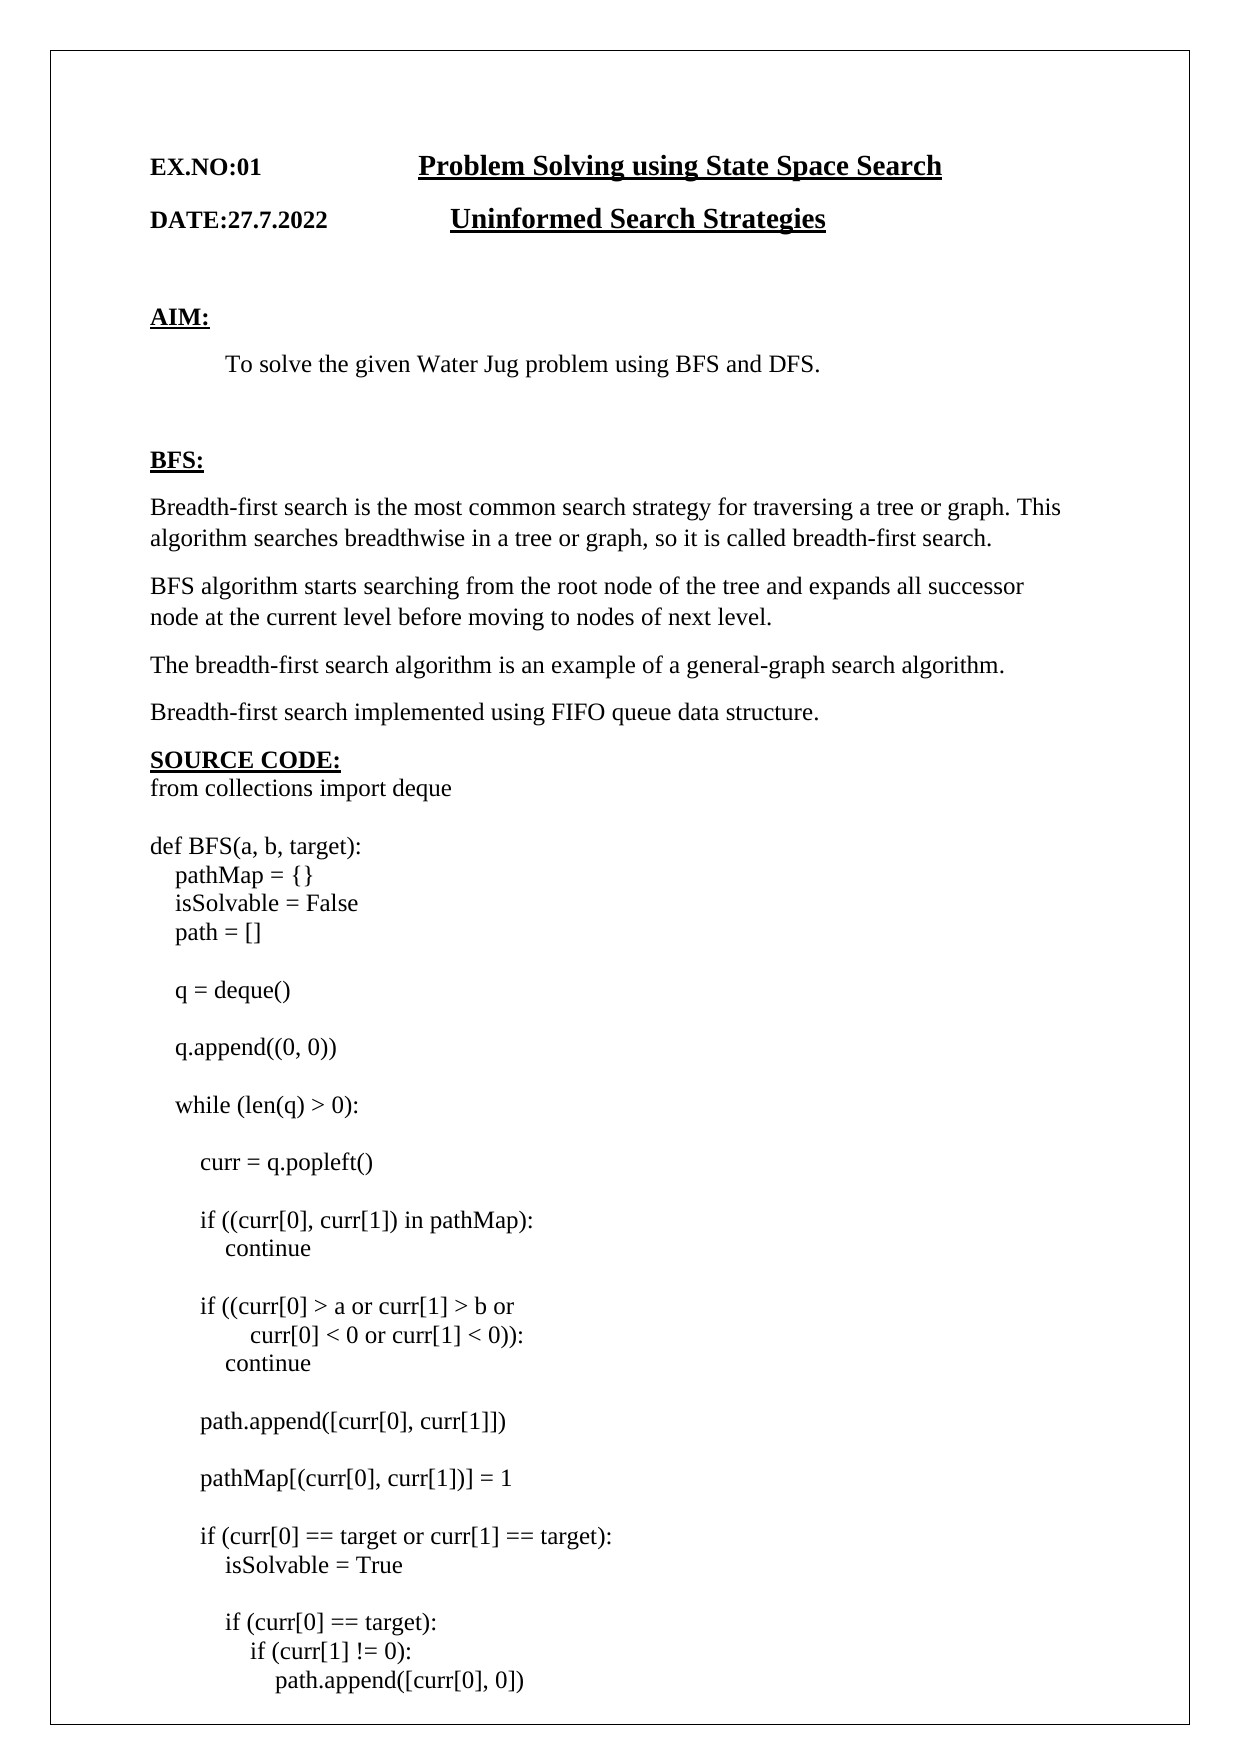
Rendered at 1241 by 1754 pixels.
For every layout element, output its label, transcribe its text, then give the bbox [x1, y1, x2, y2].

text isSolvable = False [150, 888, 1090, 917]
text path = [] [150, 917, 1090, 946]
subtitle AIM: [150, 302, 1090, 330]
text q.append((0, 0)) [150, 1032, 1090, 1061]
text from collections import deque [150, 773, 1090, 802]
text while (len(q) > 0): [150, 1090, 1090, 1118]
text if ((curr[0], curr[1]) in pathMap): [150, 1205, 1090, 1233]
text curr = q.popleft() [150, 1147, 1090, 1176]
subtitle SOURCE CODE: [150, 745, 1090, 773]
text if (curr[1] != 0): [150, 1636, 1090, 1665]
text def BFS(a, b, target): [150, 831, 1090, 860]
text q = deque() [150, 975, 1090, 1003]
text if (curr[0] == target or curr[1] == target): [150, 1521, 1090, 1550]
text DATE:27.7.2022 Uninformed Search Strategies [150, 201, 1090, 234]
text Breadth-first search is the most common search strategy for traversing a tree or graph. This algorithm searches breadthwise in a tree or graph, so it is called breadth-first search. [150, 492, 1063, 552]
text continue [150, 1348, 1090, 1377]
title EX.NO:01 Problem Solving using State Space Search [150, 148, 1090, 182]
text BFS algorithm starts searching from the root node of the tree and expands all successor node at the current level before moving to nodes of next level. [150, 571, 1078, 631]
text path.append([curr[0], 0]) [150, 1665, 1090, 1693]
text path.append([curr[0], curr[1]]) [150, 1406, 1090, 1435]
text The breadth-first search algorithm is an example of a general-graph search algorithm. Breadth-first search implemented using FIFO queue data structure. [150, 650, 1005, 726]
text pathMap[(curr[0], curr[1])] = 1 [150, 1463, 1090, 1492]
text pathMap = {} [150, 860, 1090, 888]
subtitle BFS: [150, 445, 1090, 473]
text To solve the given Water Jug problem using BFS and DFS. [225, 349, 1090, 378]
text isSolvable = True [150, 1550, 1090, 1578]
text continue [150, 1233, 1090, 1262]
text curr[0] < 0 or curr[1] < 0)): [150, 1320, 1090, 1348]
text if (curr[0] == target): [150, 1607, 1090, 1636]
text if ((curr[0] > a or curr[1] > b or [150, 1291, 1090, 1320]
